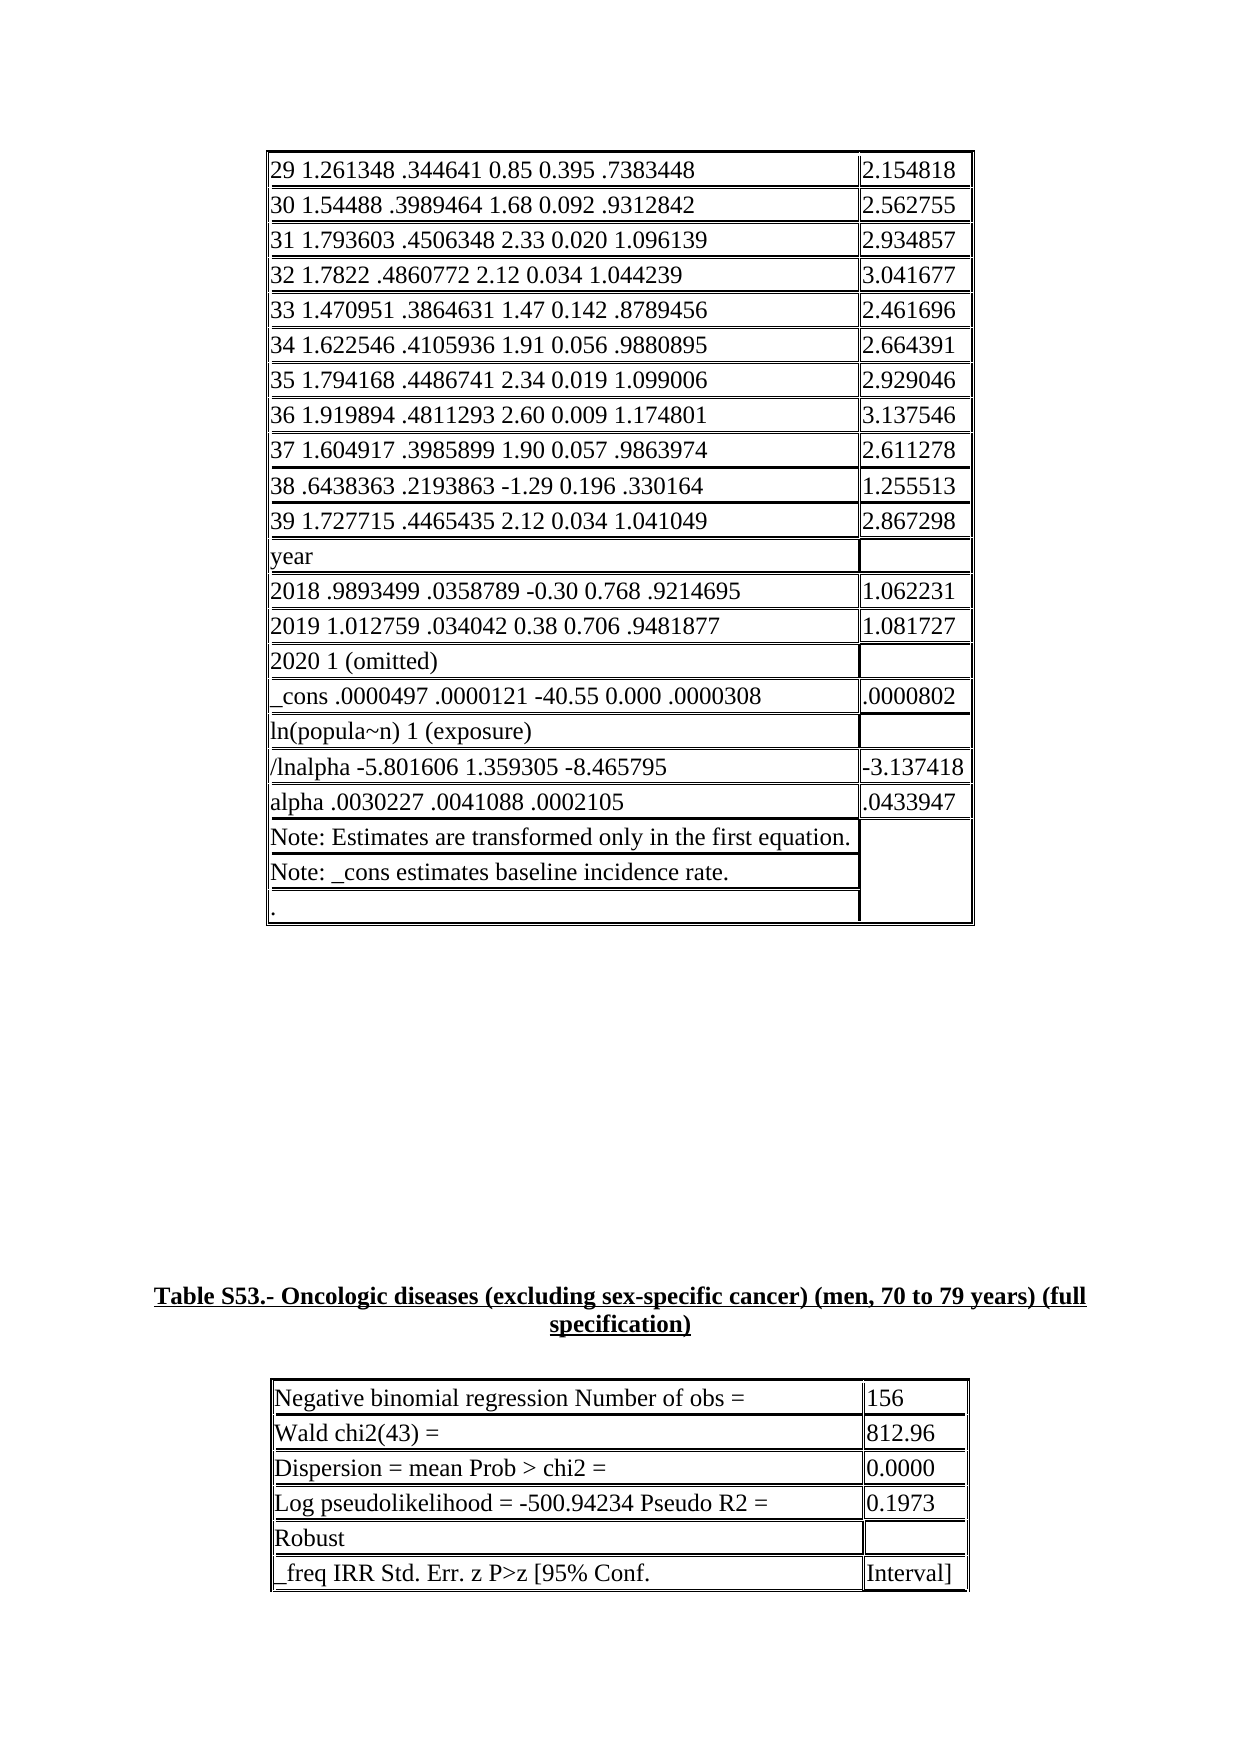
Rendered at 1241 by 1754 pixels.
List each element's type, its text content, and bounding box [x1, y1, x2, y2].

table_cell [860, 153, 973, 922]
text Table S53.- Oncologic diseases (excluding sex-specific cancer) (men, 70 to 79 years) (full specification) [150, 1281, 1090, 1338]
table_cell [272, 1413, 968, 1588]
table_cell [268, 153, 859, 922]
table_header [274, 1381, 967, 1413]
